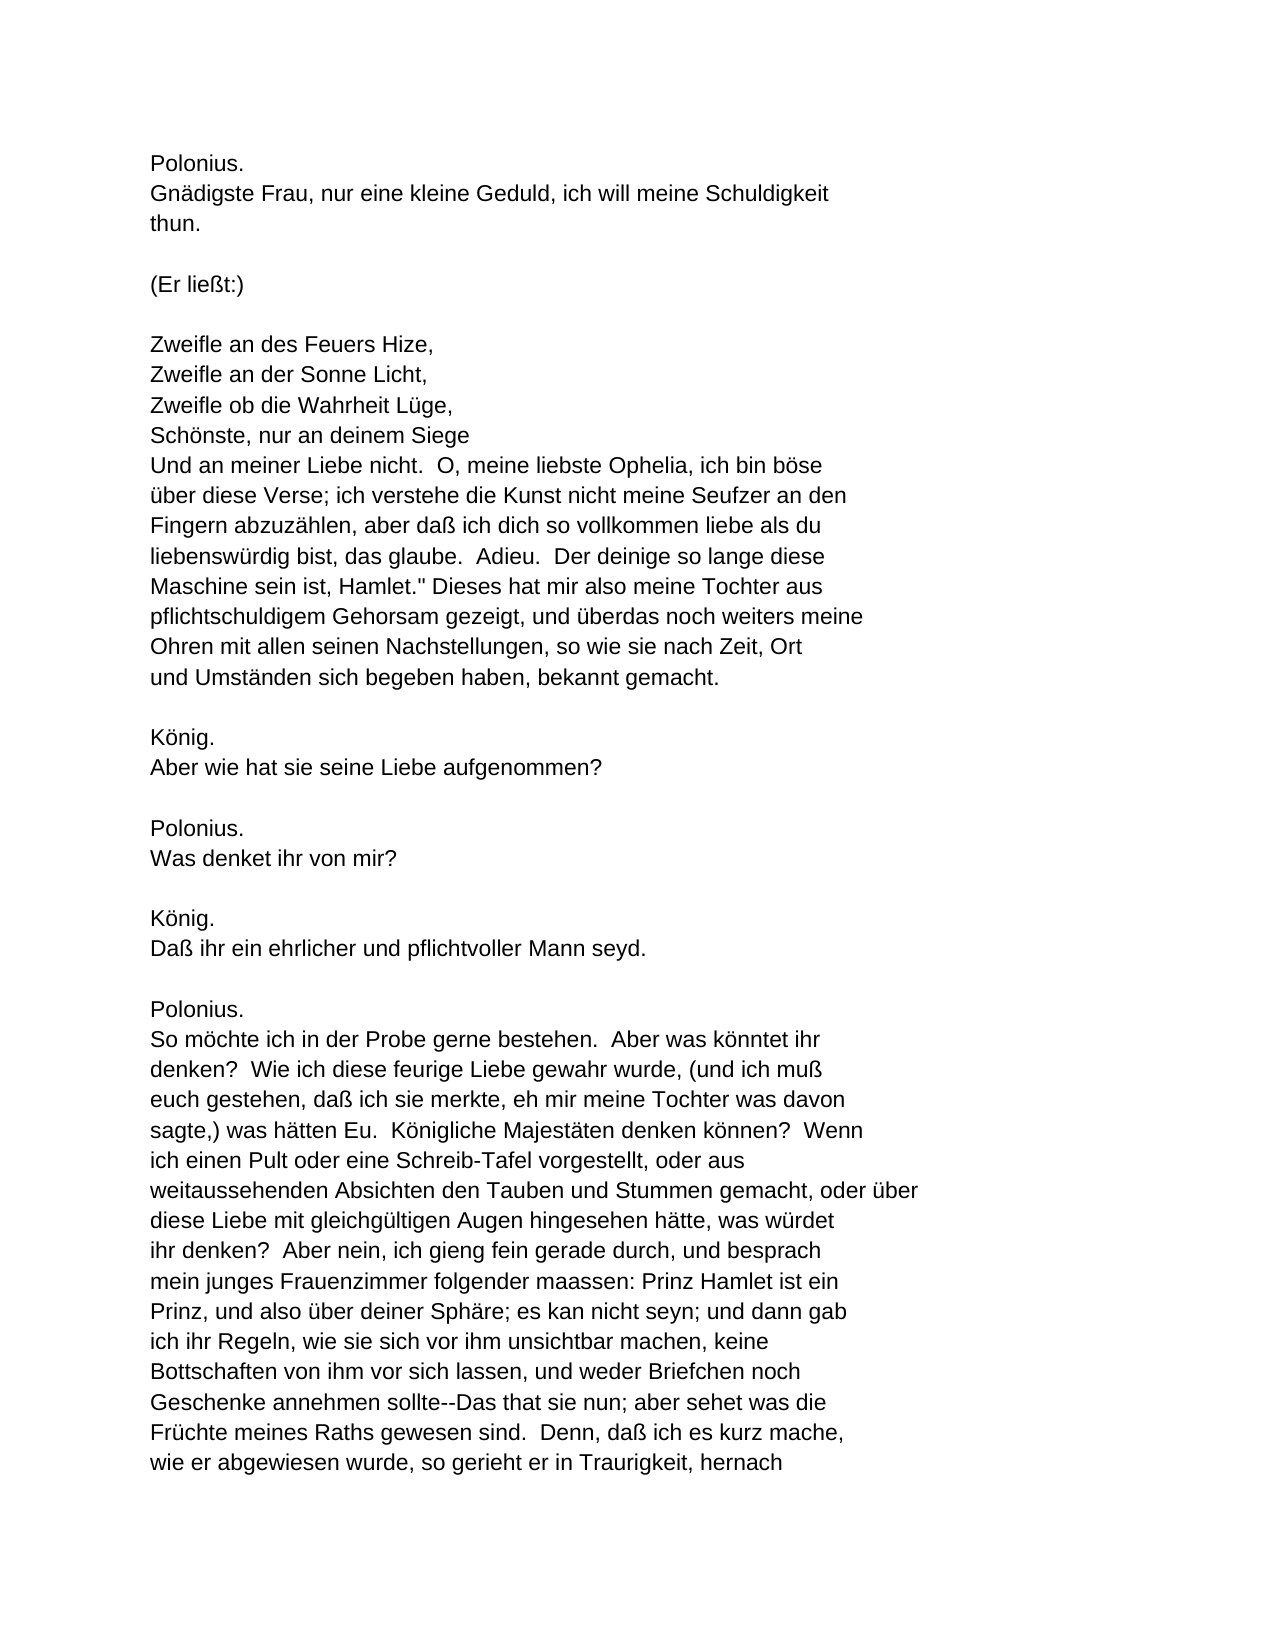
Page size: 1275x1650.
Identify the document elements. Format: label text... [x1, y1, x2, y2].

text ich ihr Regeln, wie sie sich vor ihm unsichtbar machen, keine [150, 1328, 1125, 1354]
text Zweifle an der Sonne Licht, [150, 361, 1125, 388]
text Polonius. [150, 814, 1125, 841]
text Gnädigste Frau, nur eine kleine Geduld, ich will meine Schuldigkeit [150, 180, 1125, 207]
text Was denket ihr von mir? [150, 845, 1125, 871]
text Maschine sein ist, Hamlet." Dieses hat mir also meine Tochter aus [150, 573, 1125, 599]
text Geschenke annehmen sollte--Das that sie nun; aber sehet was die [150, 1388, 1125, 1415]
text und Umständen sich begeben haben, bekannt gemacht. [150, 663, 1125, 690]
text diese Liebe mit gleichgültigen Augen hingesehen hätte, was würdet [150, 1207, 1125, 1234]
text sagte,) was hätten Eu. Königliche Majestäten denken können? Wenn [150, 1117, 1125, 1143]
text So möchte ich in der Probe gerne bestehen. Aber was könntet ihr [150, 1026, 1125, 1052]
text Bottschaften von ihm vor sich lassen, und weder Briefchen noch [150, 1358, 1125, 1385]
text Zweifle an des Feuers Hize, [150, 331, 1125, 358]
text Aber wie hat sie seine Liebe aufgenommen? [150, 754, 1125, 781]
text weitaussehenden Absichten den Tauben und Stummen gemacht, oder über [150, 1177, 1125, 1203]
text Fingern abzuzählen, aber daß ich dich so vollkommen liebe als du [150, 512, 1125, 539]
text liebenswürdig bist, das glaube. Adieu. Der deinige so lange diese [150, 543, 1125, 569]
text pflichtschuldigem Gehorsam gezeigt, und überdas noch weiters meine [150, 603, 1125, 629]
text euch gestehen, daß ich sie merkte, eh mir meine Tochter was davon [150, 1086, 1125, 1113]
text (Er ließt:) [150, 271, 1125, 297]
text wie er abgewiesen wurde, so gerieht er in Traurigkeit, hernach [150, 1449, 1125, 1475]
text denken? Wie ich diese feurige Liebe gewahr wurde, (und ich muß [150, 1056, 1125, 1083]
text Prinz, und also über deiner Sphäre; es kan nicht seyn; und dann gab [150, 1298, 1125, 1324]
text ich einen Pult oder eine Schreib-Tafel vorgestellt, oder aus [150, 1147, 1125, 1173]
text ihr denken? Aber nein, ich gieng fein gerade durch, und besprach [150, 1237, 1125, 1264]
text über diese Verse; ich verstehe die Kunst nicht meine Seufzer an den [150, 482, 1125, 509]
text Polonius. [150, 996, 1125, 1022]
text Zweifle ob die Wahrheit Lüge, [150, 392, 1125, 418]
text Früchte meines Raths gewesen sind. Denn, daß ich es kurz mache, [150, 1419, 1125, 1445]
text Und an meiner Liebe nicht. O, meine liebste Ophelia, ich bin böse [150, 452, 1125, 478]
text Polonius. [150, 150, 1125, 176]
text König. [150, 905, 1125, 932]
text Ohren mit allen seinen Nachstellungen, so wie sie nach Zeit, Ort [150, 633, 1125, 660]
text König. [150, 724, 1125, 750]
text thun. [150, 210, 1125, 237]
text mein junges Frauenzimmer folgender maassen: Prinz Hamlet ist ein [150, 1268, 1125, 1294]
text Schönste, nur an deinem Siege [150, 422, 1125, 448]
text Daß ihr ein ehrlicher und pflichtvoller Mann seyd. [150, 935, 1125, 962]
